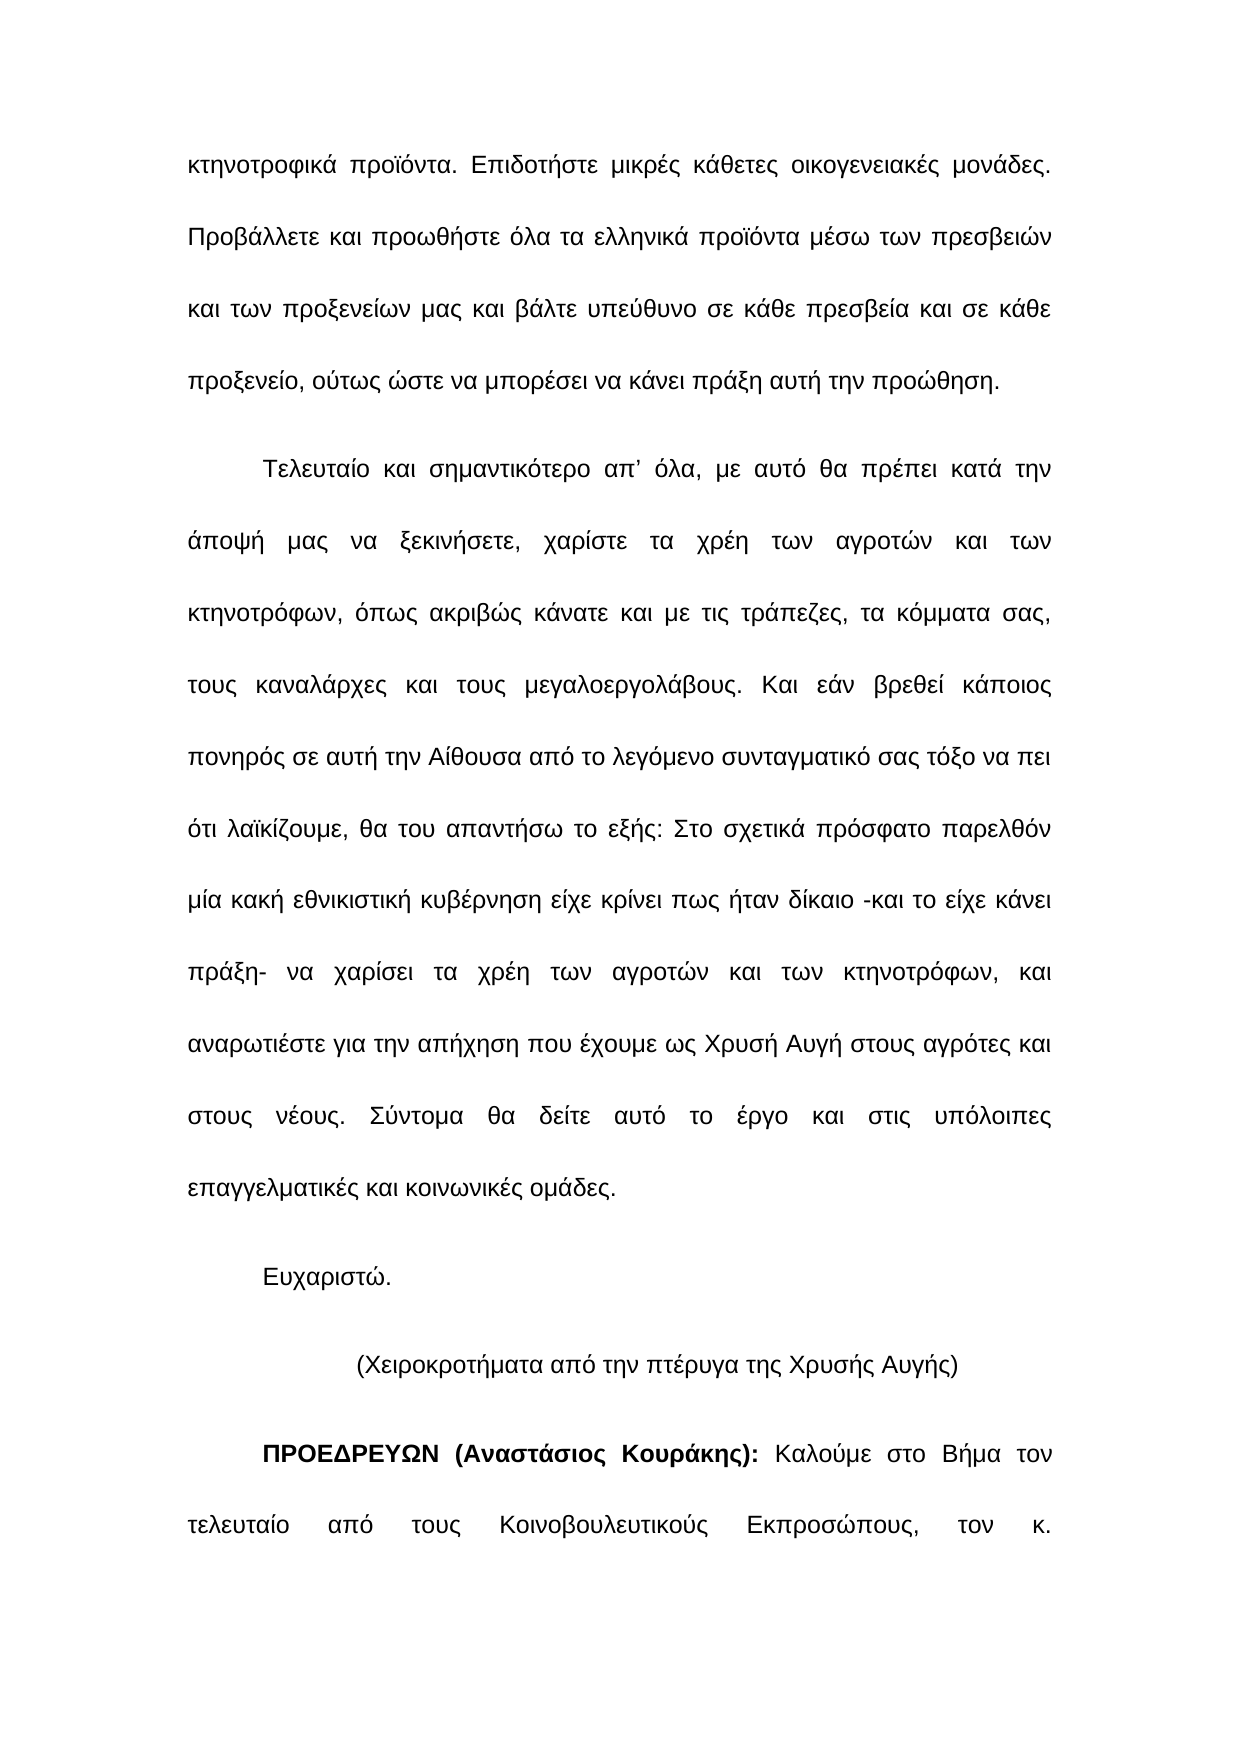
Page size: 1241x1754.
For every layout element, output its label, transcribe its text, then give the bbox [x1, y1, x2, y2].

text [187, 150, 1053, 394]
text Ευχαριστώ. [187, 1261, 1053, 1290]
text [187, 1438, 1053, 1539]
text (Χειροκροτήματα από την πτέρυγα της Χρυσής Αυγής) [187, 1350, 1053, 1379]
text Τελευταίο και σημαντικότερο απ’ όλα, με αυτό θα πρέπει κατά την άποψή μας να ξεκινήσετε, χαρίστε τα χρέη των αγροτών και των κτηνοτρόφων, όπως ακριβώς κάνατε και με τις τράπεζες, τα κόμματα σας, τους καναλάρχες και τους μεγαλοεργολάβους. Και εάν βρεθεί κάποιος πονηρός σε αυτή την Αίθουσα από το λεγόμενο συνταγματικό σας τόξο να πει ότι λαϊκίζουμε, θα του απαντήσω το εξής: Στο σχετικά πρόσφατο παρελθόν μία κακή εθνικιστική κυβέρνηση είχε κρίνει πως ήταν δίκαιο -και το είχε κάνει πράξη- να χαρίσει τα χρέη των αγροτών και των κτηνοτρόφων, και αναρωτιέστε για την απήχηση που έχουμε ως Χρυσή Αυγή στους αγρότες και στους νέους. Σύντομα θα δείτε αυτό το έργο και στις υπόλοιπες επαγγελματικές και κοινωνικές ομάδες. [187, 454, 1053, 1202]
